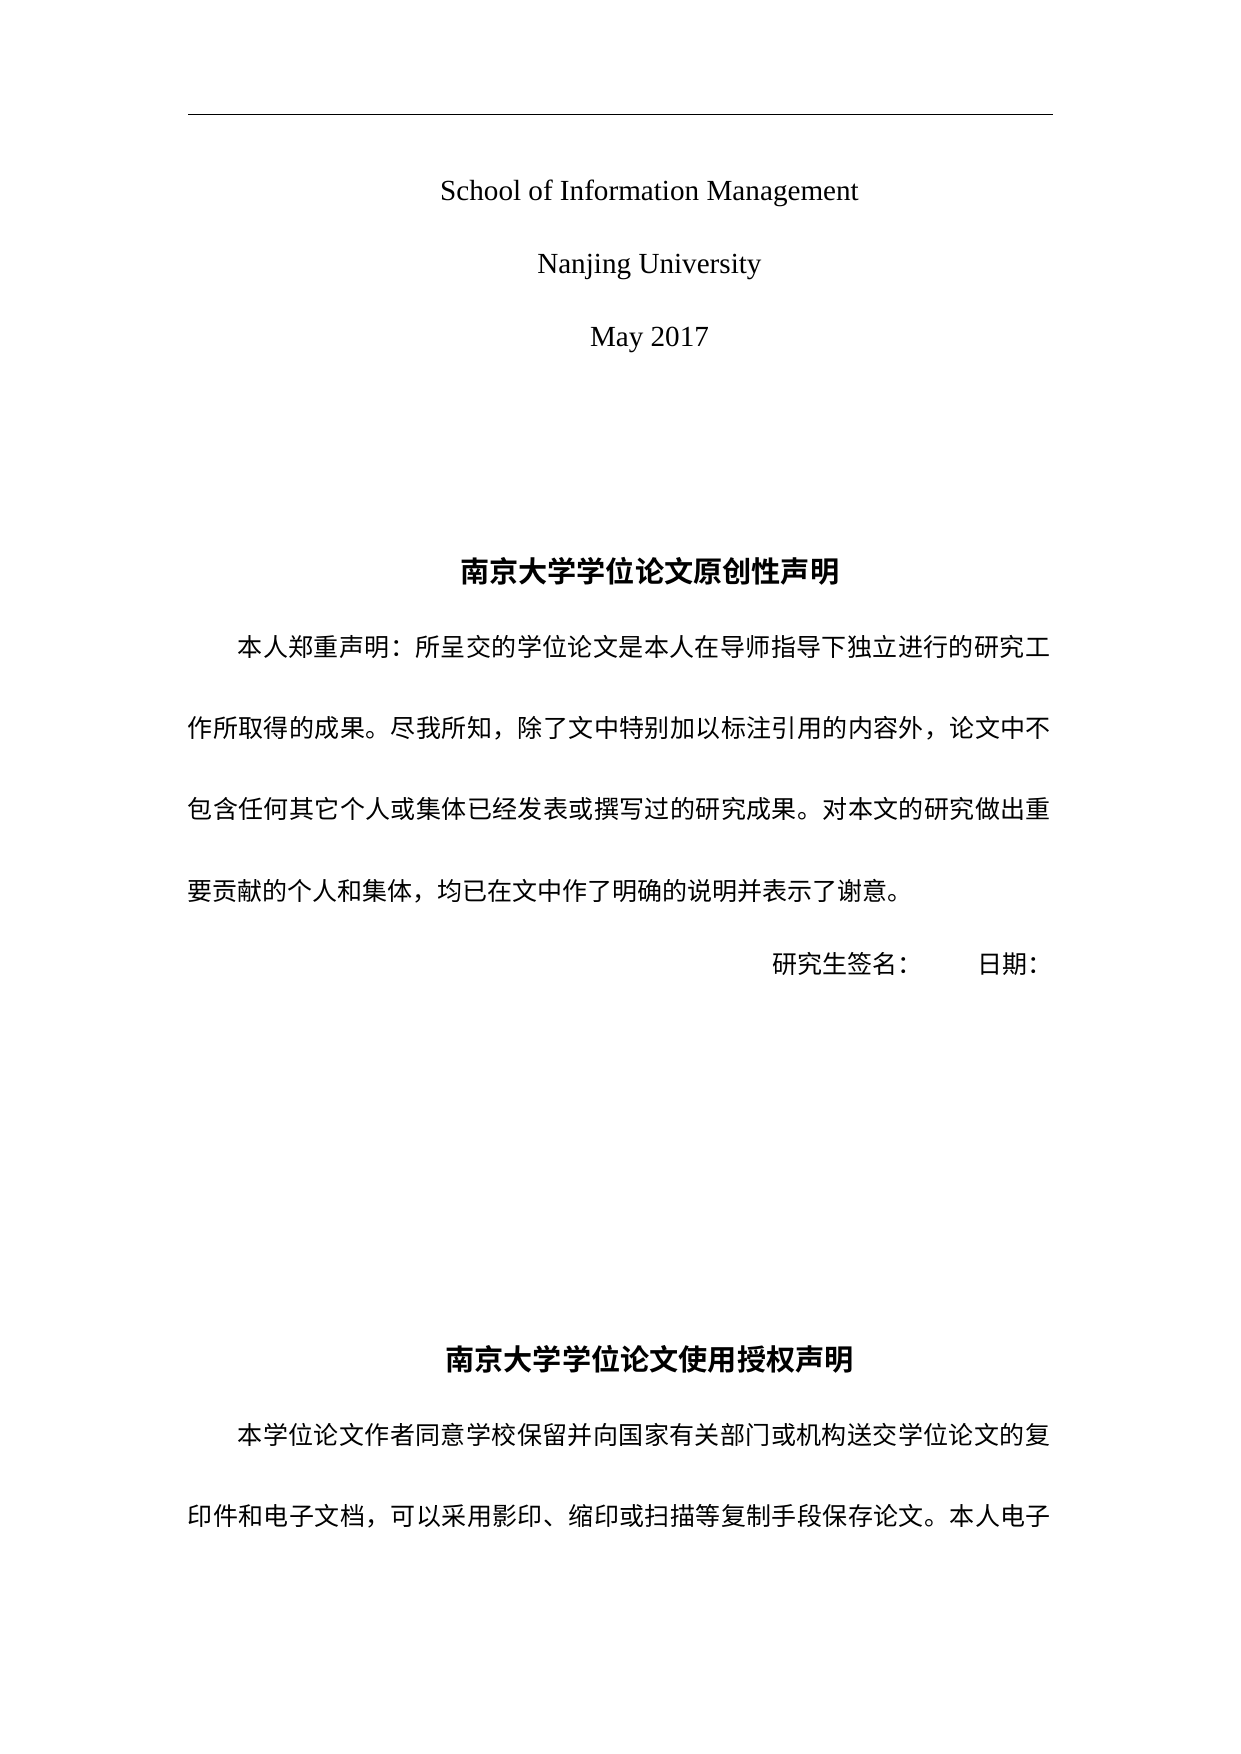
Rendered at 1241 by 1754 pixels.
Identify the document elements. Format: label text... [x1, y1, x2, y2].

text 南京大学学位论文使用授权声明 [187, 1326, 1053, 1391]
text 研究生签名： 日期： [187, 931, 1053, 996]
text Nanjing University [187, 230, 1053, 295]
text 南京大学学位论文原创性声明 [187, 537, 1053, 602]
text May 2017 [187, 303, 1053, 368]
text 本人郑重声明：所呈交的学位论文是本人在导师指导下独立进行的研究工作所取得的成果。尽我所知，除了文中特别加以标注引用的内容外，论文中不包含任何其它个人或集体已经发表或撰写过的研究成果。对本文的研究做出重要贡献的个人和集体，均已在文中作了明确的说明并表示了谢意。 [187, 613, 1053, 922]
text School of Information Management [187, 157, 1053, 222]
